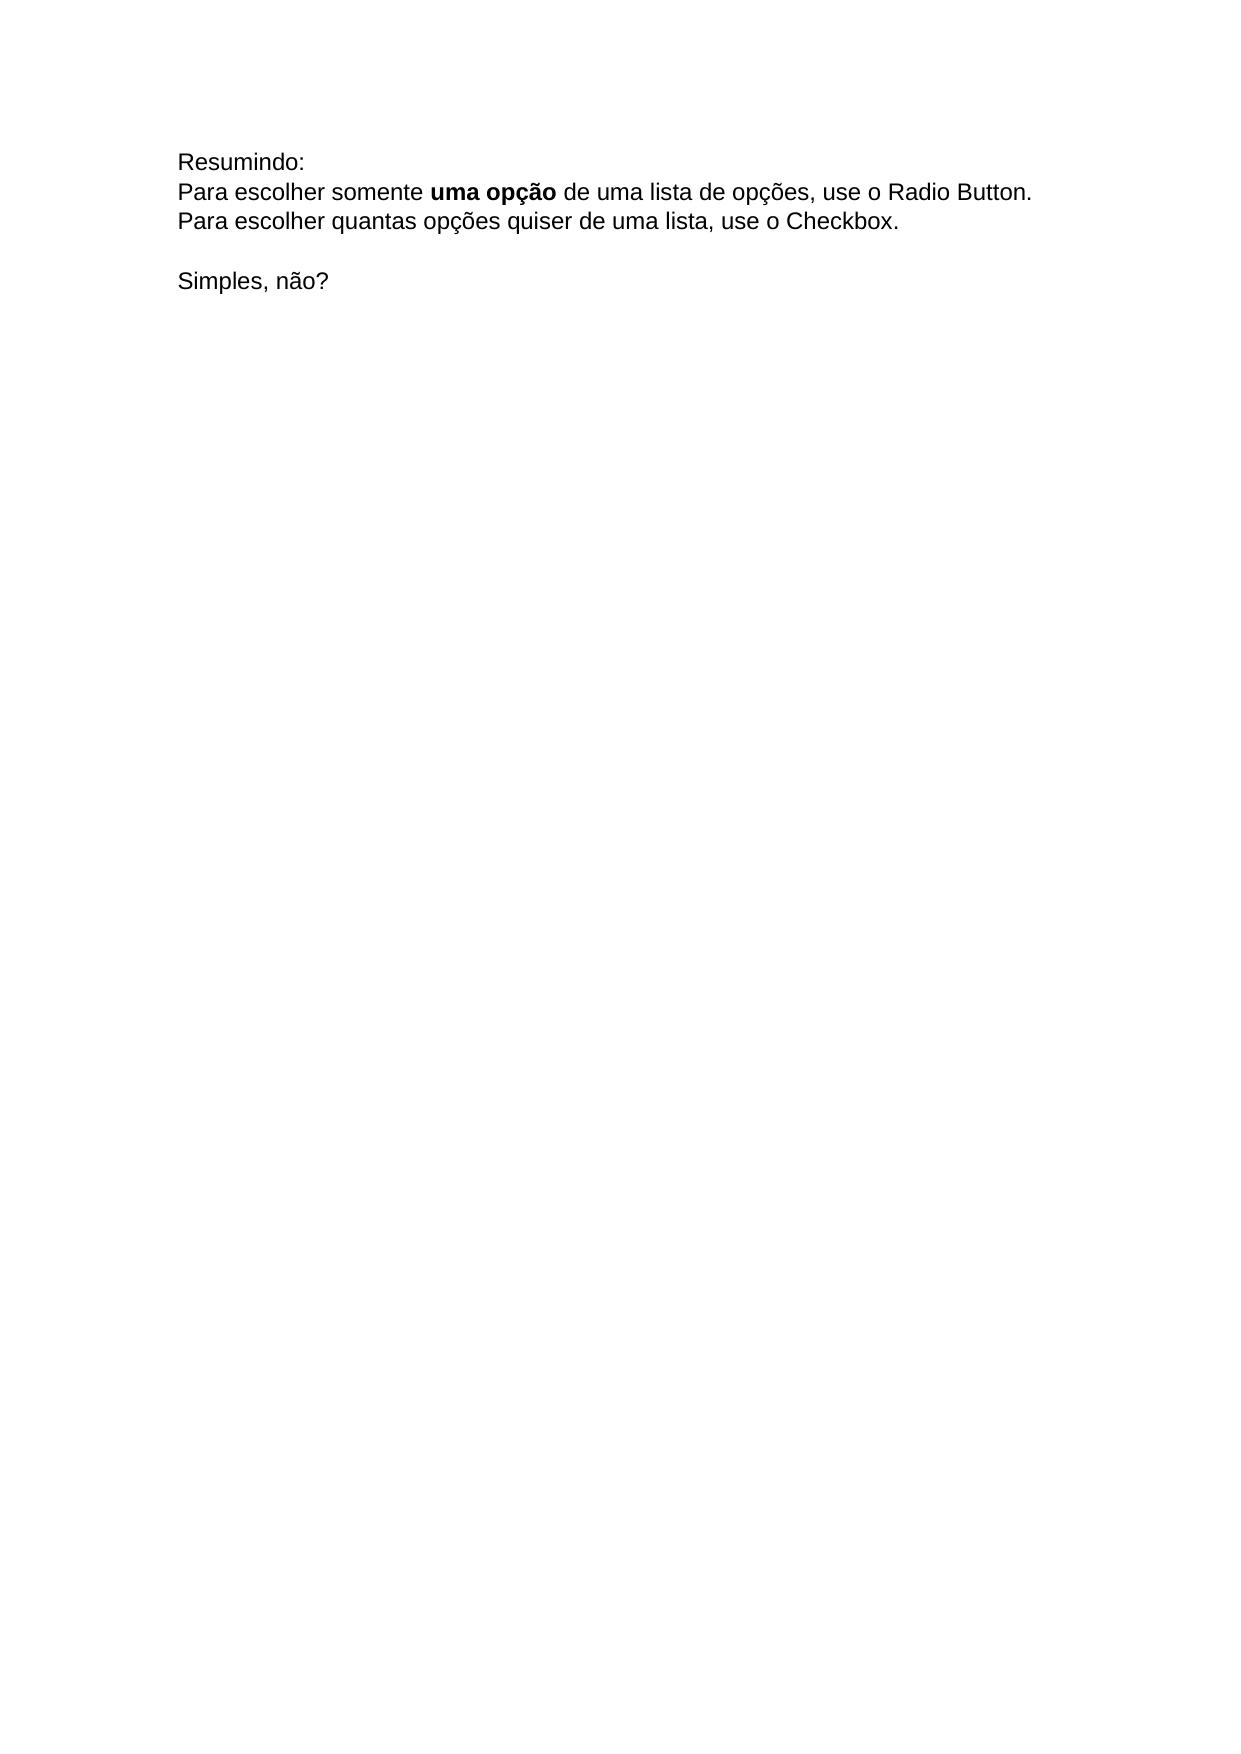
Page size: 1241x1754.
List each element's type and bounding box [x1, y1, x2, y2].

text [177, 148, 1063, 294]
